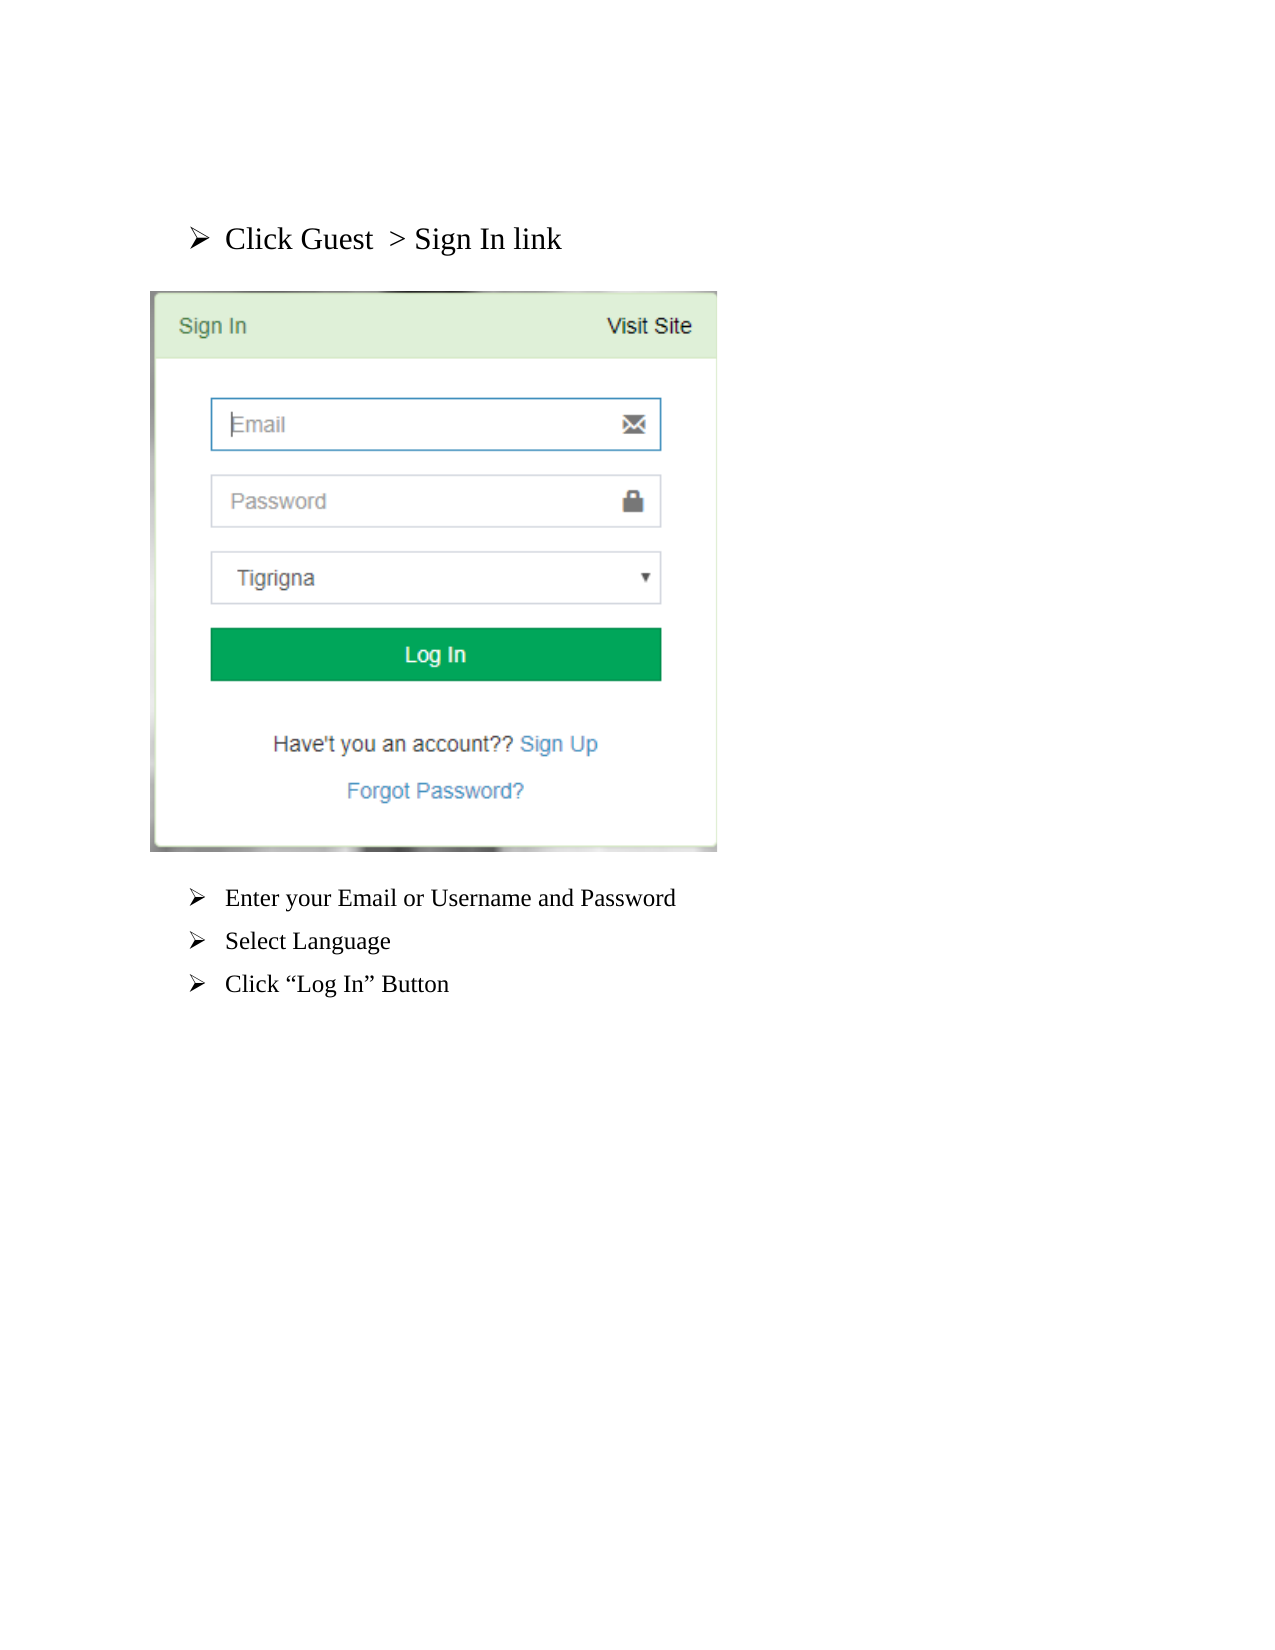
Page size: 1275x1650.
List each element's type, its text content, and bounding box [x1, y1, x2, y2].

picture [150, 291, 718, 852]
list Select Language [187, 926, 1125, 954]
list Click “Log In” Button [187, 969, 1125, 998]
list Enter your Email or Username and Password [187, 883, 1125, 911]
list Click Guest > Sign In link [187, 221, 1125, 256]
